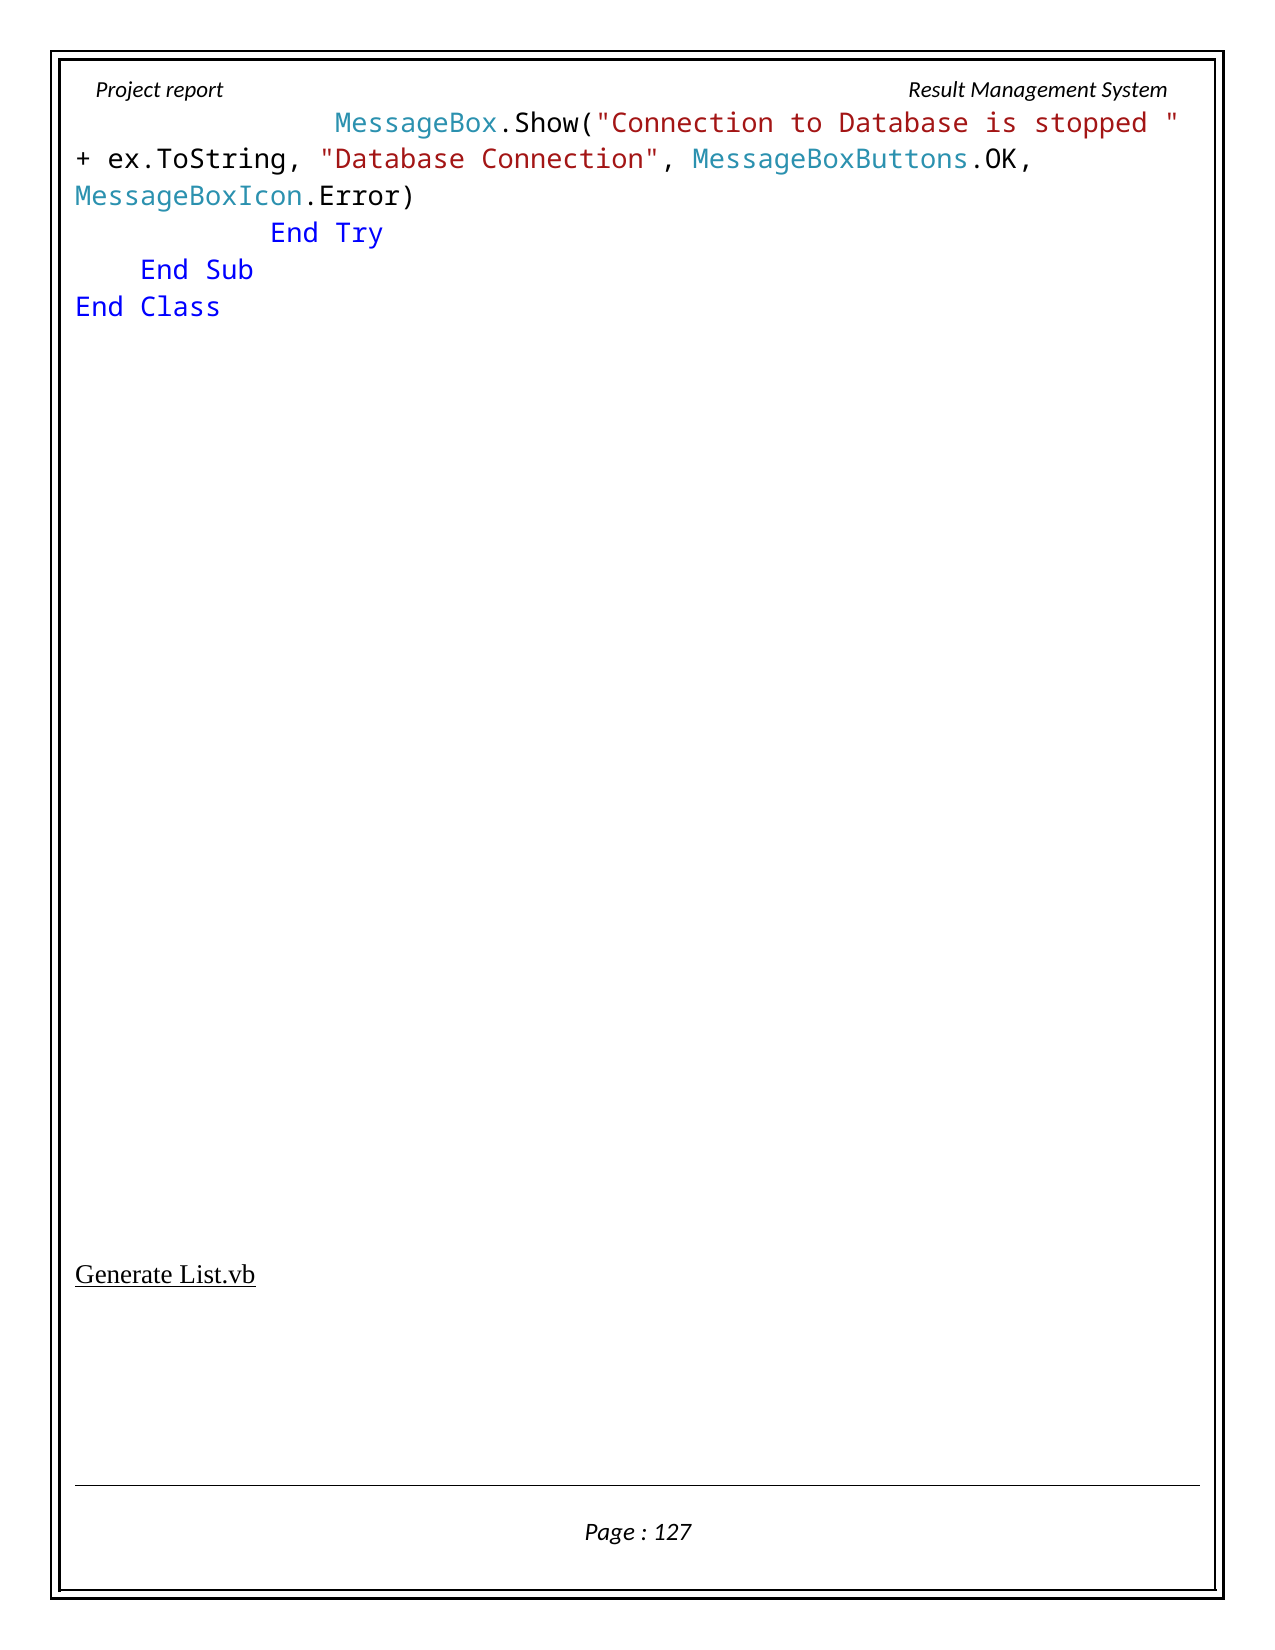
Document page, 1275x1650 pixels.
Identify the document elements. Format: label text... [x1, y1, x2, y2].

text MessageBox.Show("Connection to Database is stopped " + ex.ToString, "Database Connection", MessageBoxButtons.OK, MessageBoxIcon.Error) [75, 103, 1200, 214]
text End Class [75, 287, 1200, 324]
text Generate List.vb [75, 1259, 1200, 1290]
text End Sub [75, 251, 1200, 287]
text End Try [75, 214, 1200, 251]
